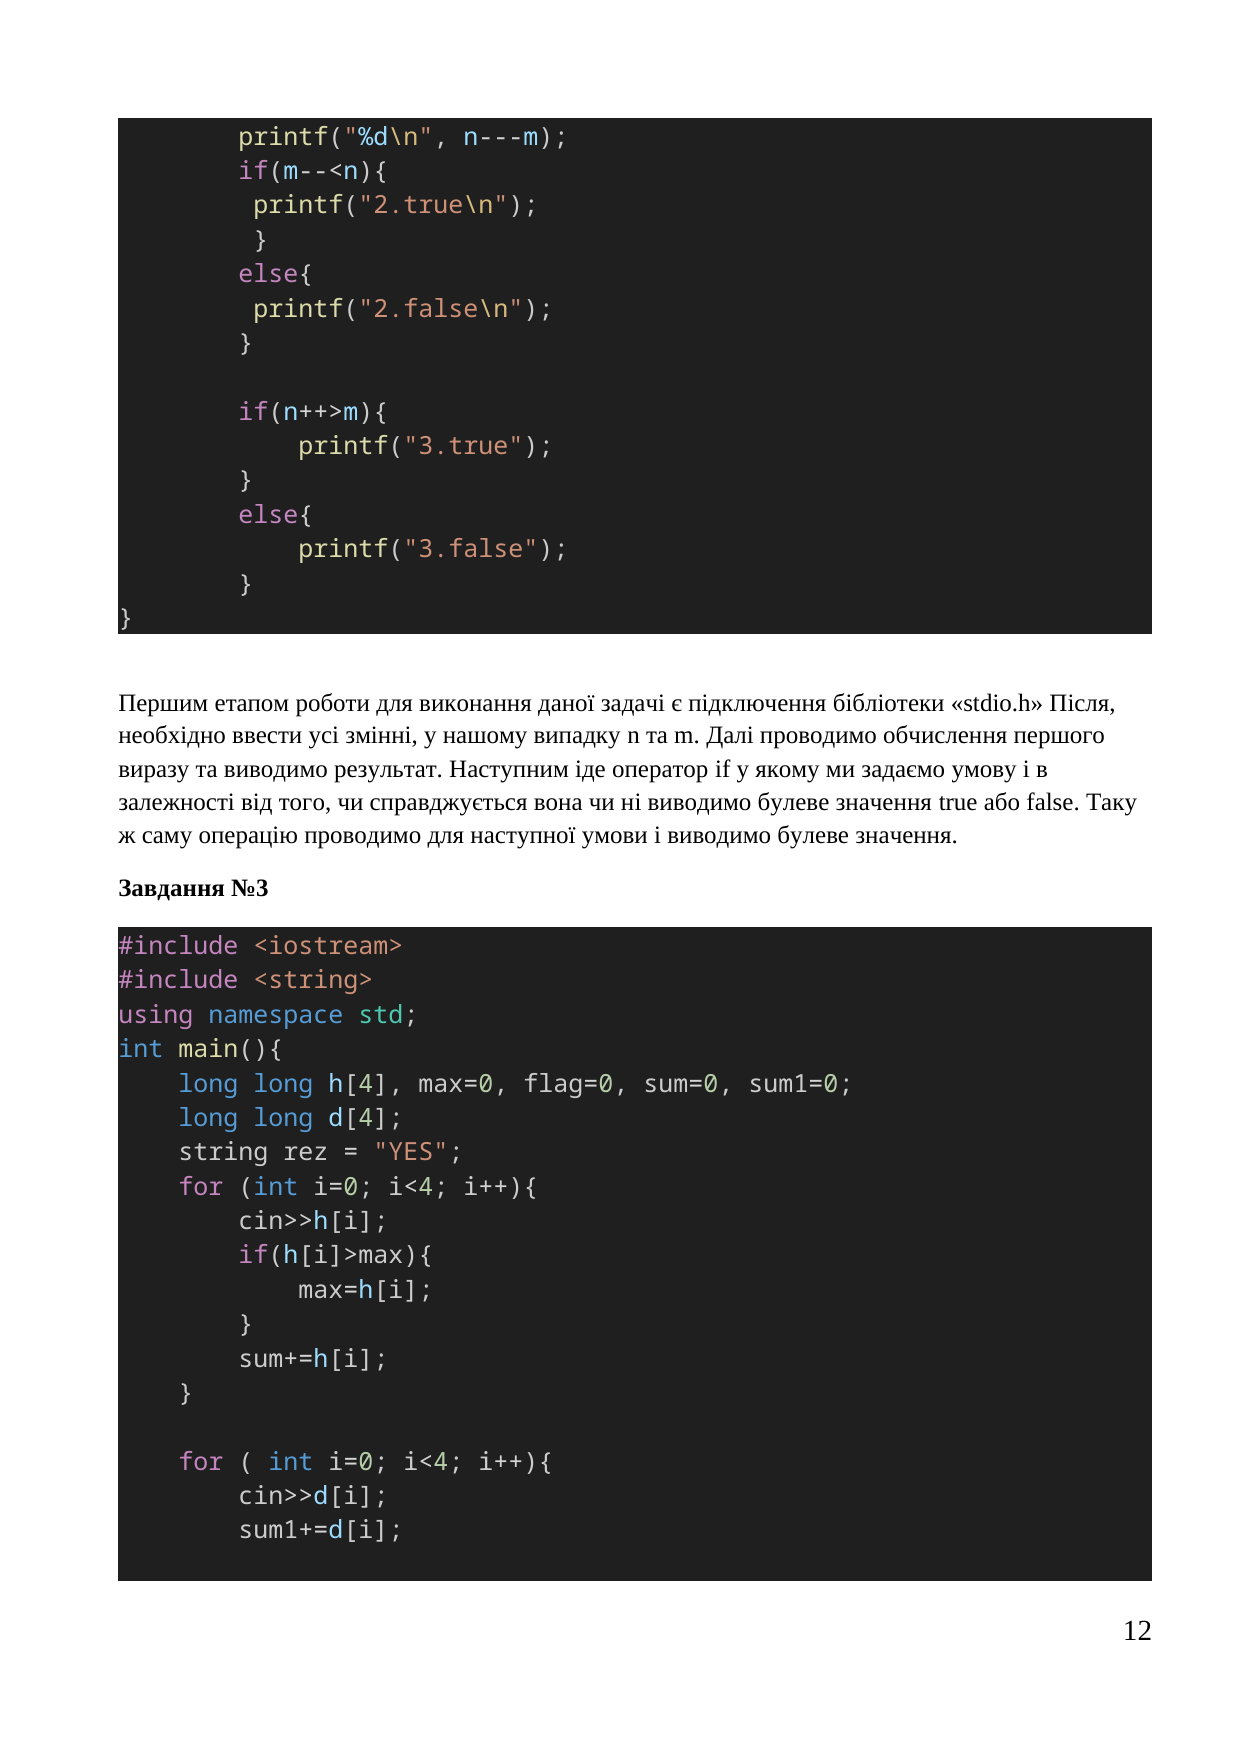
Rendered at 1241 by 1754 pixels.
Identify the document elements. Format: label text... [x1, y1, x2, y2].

text } [118, 599, 1152, 634]
text } [118, 462, 1152, 496]
text } [118, 565, 1152, 599]
text printf("3.true"); [118, 427, 1152, 462]
text if(m--<n){ [118, 152, 1152, 187]
text printf("2.true\n"); [118, 187, 1152, 221]
text sum1+=d[i]; [118, 1512, 1152, 1546]
text int main(){ [118, 1031, 1152, 1065]
text Завдання №3 [118, 873, 1152, 902]
text cin>>d[i]; [118, 1477, 1152, 1512]
text cin>>h[i]; [118, 1202, 1152, 1237]
text max=h[i]; [118, 1271, 1152, 1306]
text printf("%d\n", n---m); [118, 118, 1152, 152]
text #include <iostream> [118, 927, 1152, 962]
text string rez = "YES"; [118, 1134, 1152, 1168]
text printf("2.false\n"); [118, 290, 1152, 324]
text if(h[i]>max){ [118, 1237, 1152, 1271]
text else{ [118, 496, 1152, 531]
text } [118, 1374, 1152, 1409]
text } [118, 324, 1152, 359]
text #include <string> [118, 962, 1152, 996]
text long long d[4]; [118, 1099, 1152, 1134]
text if(n++>m){ [118, 393, 1152, 427]
text for (int i=0; i<4; i++){ [118, 1168, 1152, 1202]
text for ( int i=0; i<4; i++){ [118, 1443, 1152, 1477]
text printf("3.false"); [118, 531, 1152, 565]
text } [118, 221, 1152, 256]
text using namespace std; [118, 996, 1152, 1031]
text sum+=h[i]; [118, 1340, 1152, 1374]
text } [118, 1306, 1152, 1340]
text long long h[4], max=0, flag=0, sum=0, sum1=0; [118, 1065, 1152, 1099]
text else{ [118, 256, 1152, 290]
text Першим етапом роботи для виконання даної задачі є підключення бібліотеки «stdio.h» Після, необхідно ввести усі змінні, у нашому випадку n та m. Далі проводимо обчислення першого виразу та виводимо результат. Наступним іде оператор if у якому ми задаємо умову і в залежності від того, чи справджується вона чи ні виводимо булеве значення true або false. Таку ж саму операцію проводимо для наступної умови і виводимо булеве значення. [118, 688, 1152, 848]
